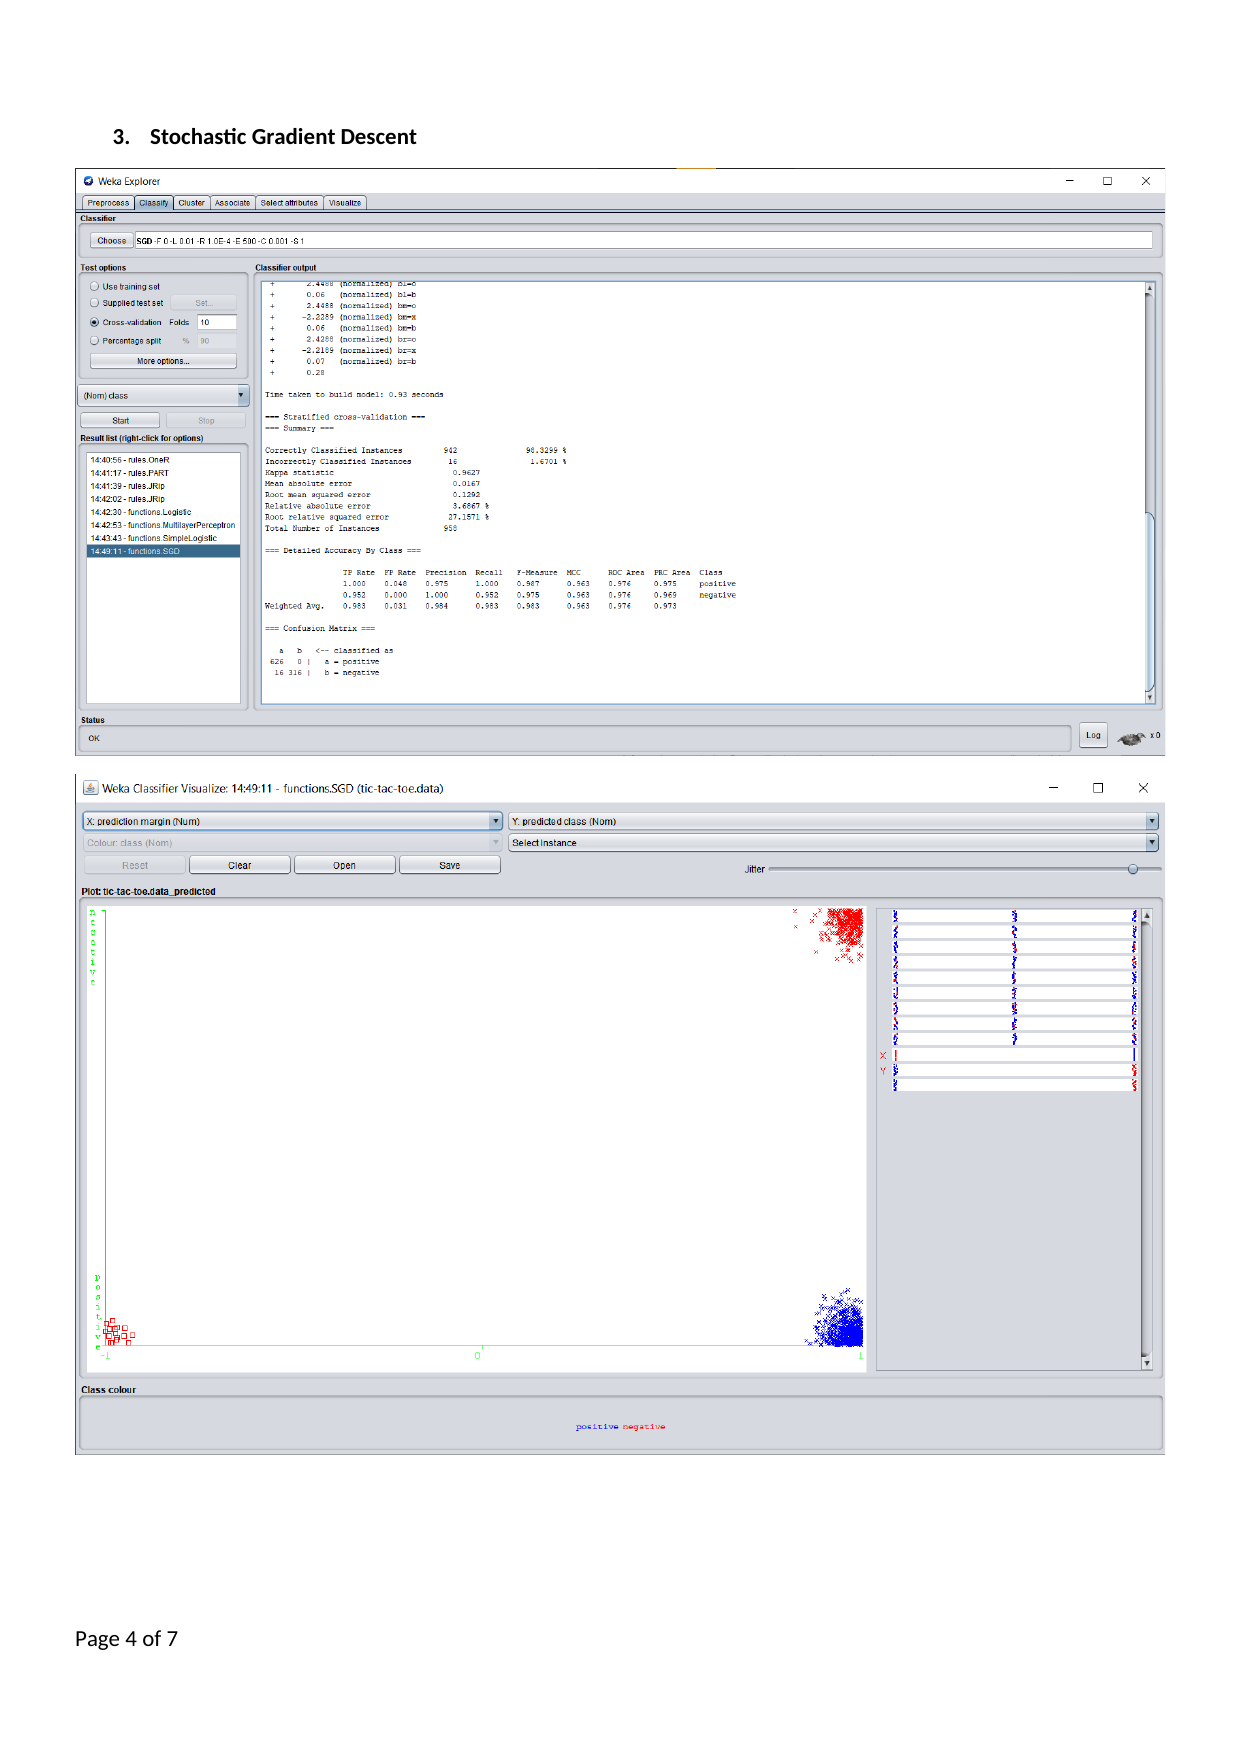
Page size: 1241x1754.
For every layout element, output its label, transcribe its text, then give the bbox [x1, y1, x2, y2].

list Stochastic Gradient Descent [112, 122, 1165, 150]
picture [75, 774, 1166, 1455]
picture [75, 168, 1166, 756]
